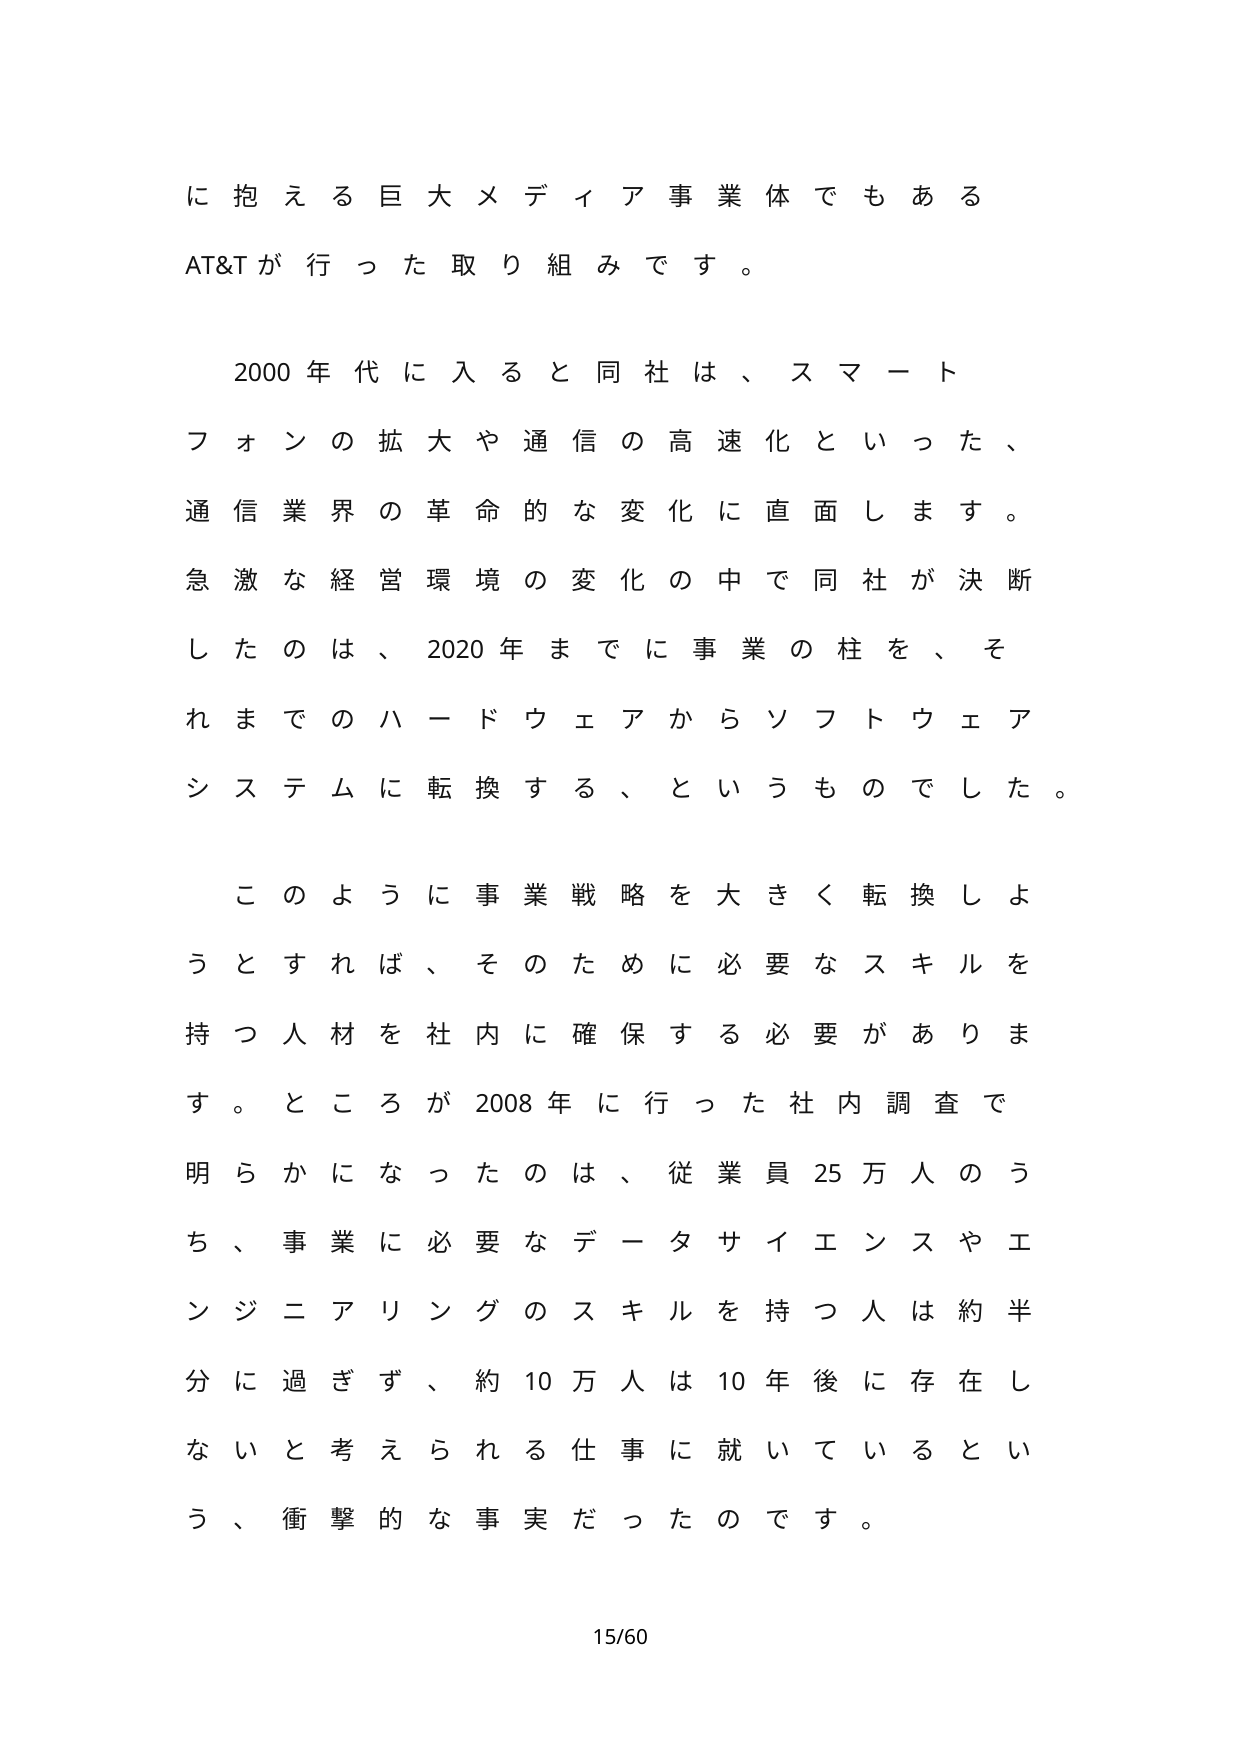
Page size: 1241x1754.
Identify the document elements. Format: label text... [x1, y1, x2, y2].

text このように事業戦略を大きく転換しようとすれば、そのために必要なスキルを持つ人材を社内に確保する必要があります。ところが2008年に行った社内調査で明らかになったのは、従業員25万人のうち、事業に必要なデータサイエンスやエンジニアリングのスキルを持つ人は約半分に過ぎず、約10万人は10年後に存在しないと考えられる仕事に就いているという、衝撃的な事実だったのです。 [185, 859, 1055, 1553]
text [185, 159, 1055, 298]
text 2000年代に入ると同社は、スマートフォンの拡大や通信の高速化といった、通信業界の革命的な変化に直面します。急激な経営環境の変化の中で同社が決断したのは、2020年までに事業の柱を、それまでのハードウェアからソフトウェアシステムに転換する、というものでした。 [185, 336, 1055, 821]
